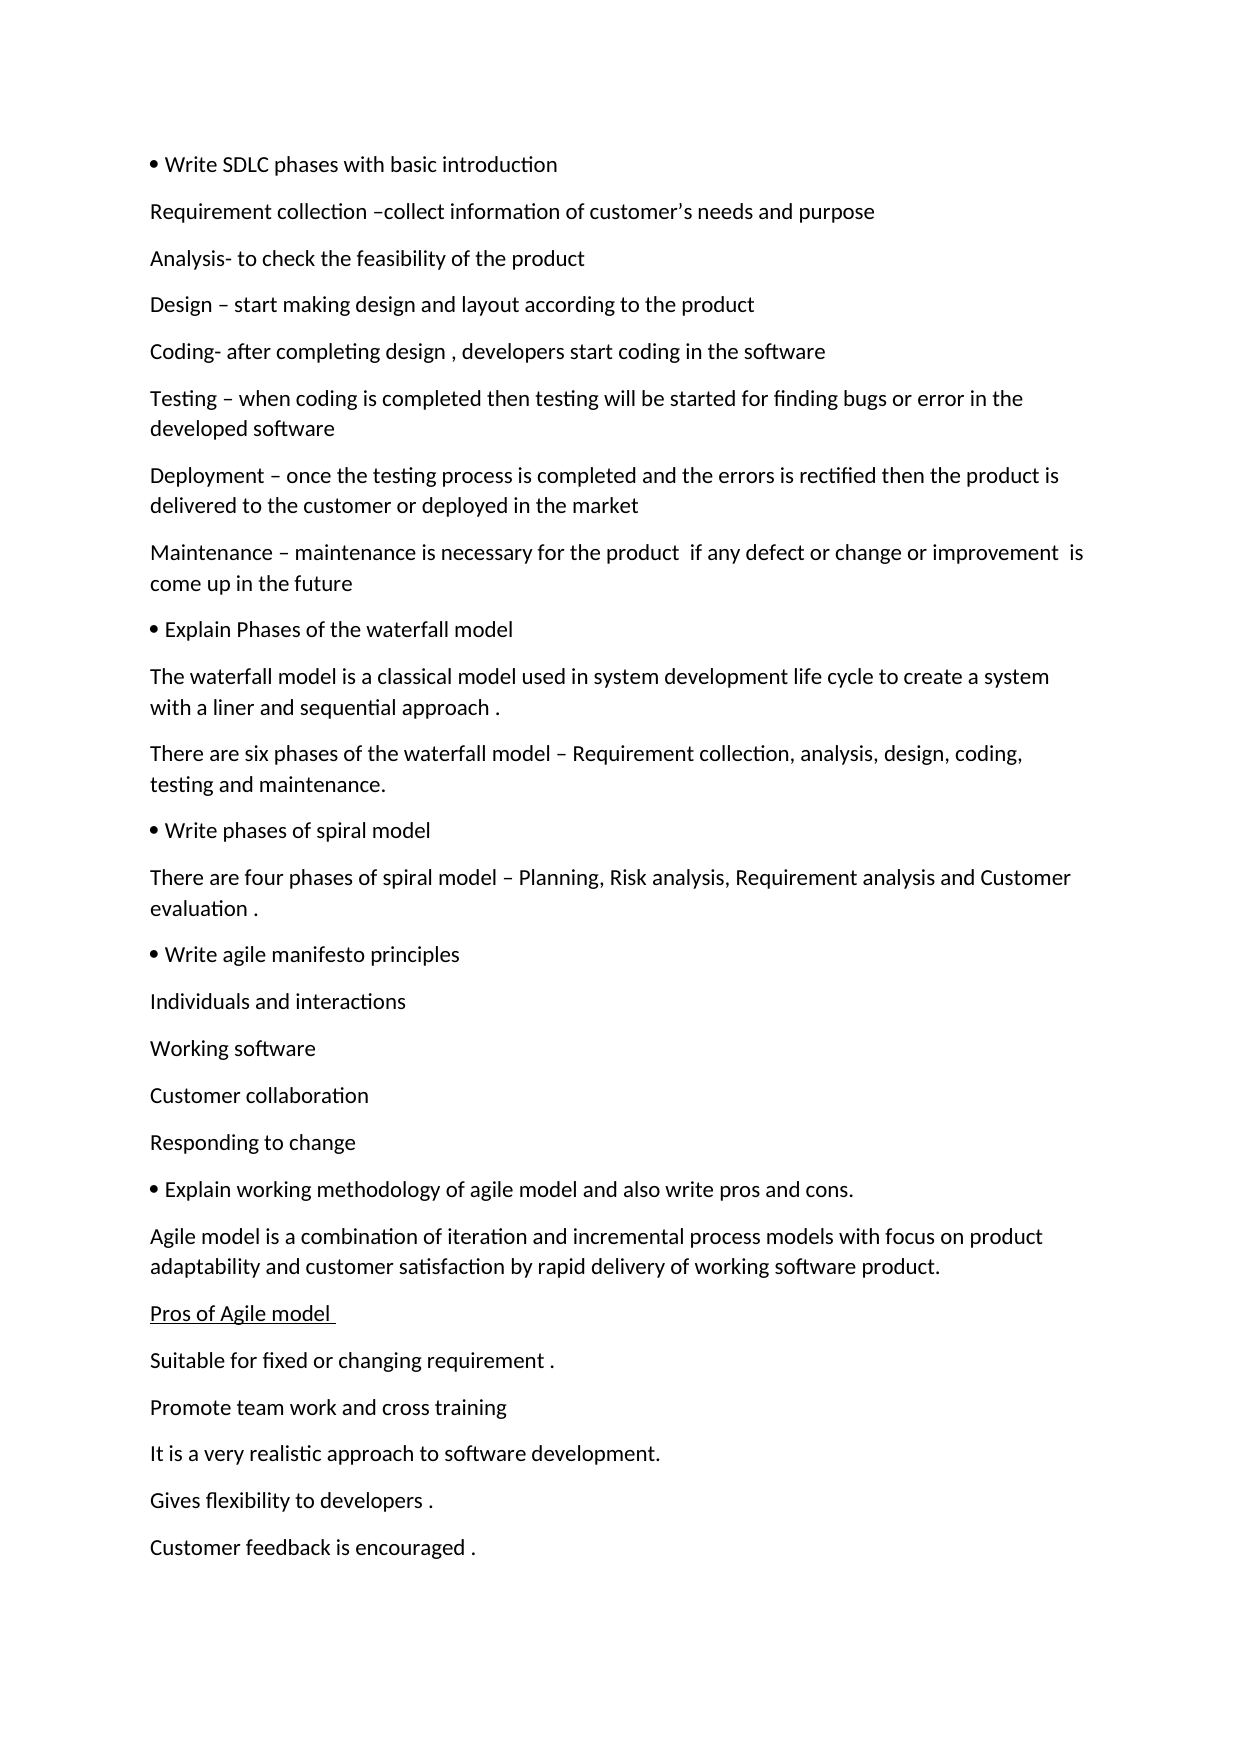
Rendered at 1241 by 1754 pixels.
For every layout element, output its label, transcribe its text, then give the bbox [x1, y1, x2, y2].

text Individuals and interactions [150, 987, 1090, 1016]
text Working software [150, 1034, 1090, 1062]
text Write agile manifesto principles [150, 941, 1090, 969]
text Write phases of spiral model [150, 817, 1090, 845]
text Pros of Agile model [150, 1299, 1090, 1327]
text There are four phases of spiral model – Planning, Risk analysis, Requirement analysis and Customer evaluation . [150, 863, 1090, 922]
text Customer collaboration [150, 1081, 1090, 1109]
text Write SDLC phases with basic introduction [150, 150, 1090, 178]
text The waterfall model is a classical model used in system development life cycle to create a system with a liner and sequential approach . [150, 662, 1090, 721]
text There are six phases of the waterfall model – Requirement collection, analysis, design, coding, testing and maintenance. [150, 739, 1090, 798]
text Maintenance – maintenance is necessary for the product if any defect or change or improvement is come up in the future [150, 538, 1090, 597]
text Agile model is a combination of iteration and incremental process models with focus on product adaptability and customer satisfaction by rapid delivery of working software product. [150, 1222, 1090, 1280]
text Requirement collection –collect information of customer’s needs and purpose [150, 197, 1090, 225]
text Deployment – once the testing process is completed and the errors is rectified then the product is delivered to the customer or deployed in the market [150, 461, 1090, 520]
text Gives flexibility to developers . [150, 1486, 1090, 1514]
text Promote team work and cross training [150, 1393, 1090, 1421]
text Coding- after completing design , developers start coding in the software [150, 337, 1090, 366]
text Explain Phases of the waterfall model [150, 616, 1090, 644]
text Testing – when coding is completed then testing will be started for finding bugs or error in the developed software [150, 384, 1090, 443]
text Analysis- to check the feasibility of the product [150, 244, 1090, 272]
text Responding to change [150, 1128, 1090, 1156]
text It is a very realistic approach to software development. [150, 1439, 1090, 1468]
text Design – start making design and layout according to the product [150, 291, 1090, 319]
text Explain working methodology of agile model and also write pros and cons. [150, 1175, 1090, 1203]
text Customer feedback is encouraged . [150, 1533, 1090, 1561]
text Suitable for fixed or changing requirement . [150, 1346, 1090, 1374]
